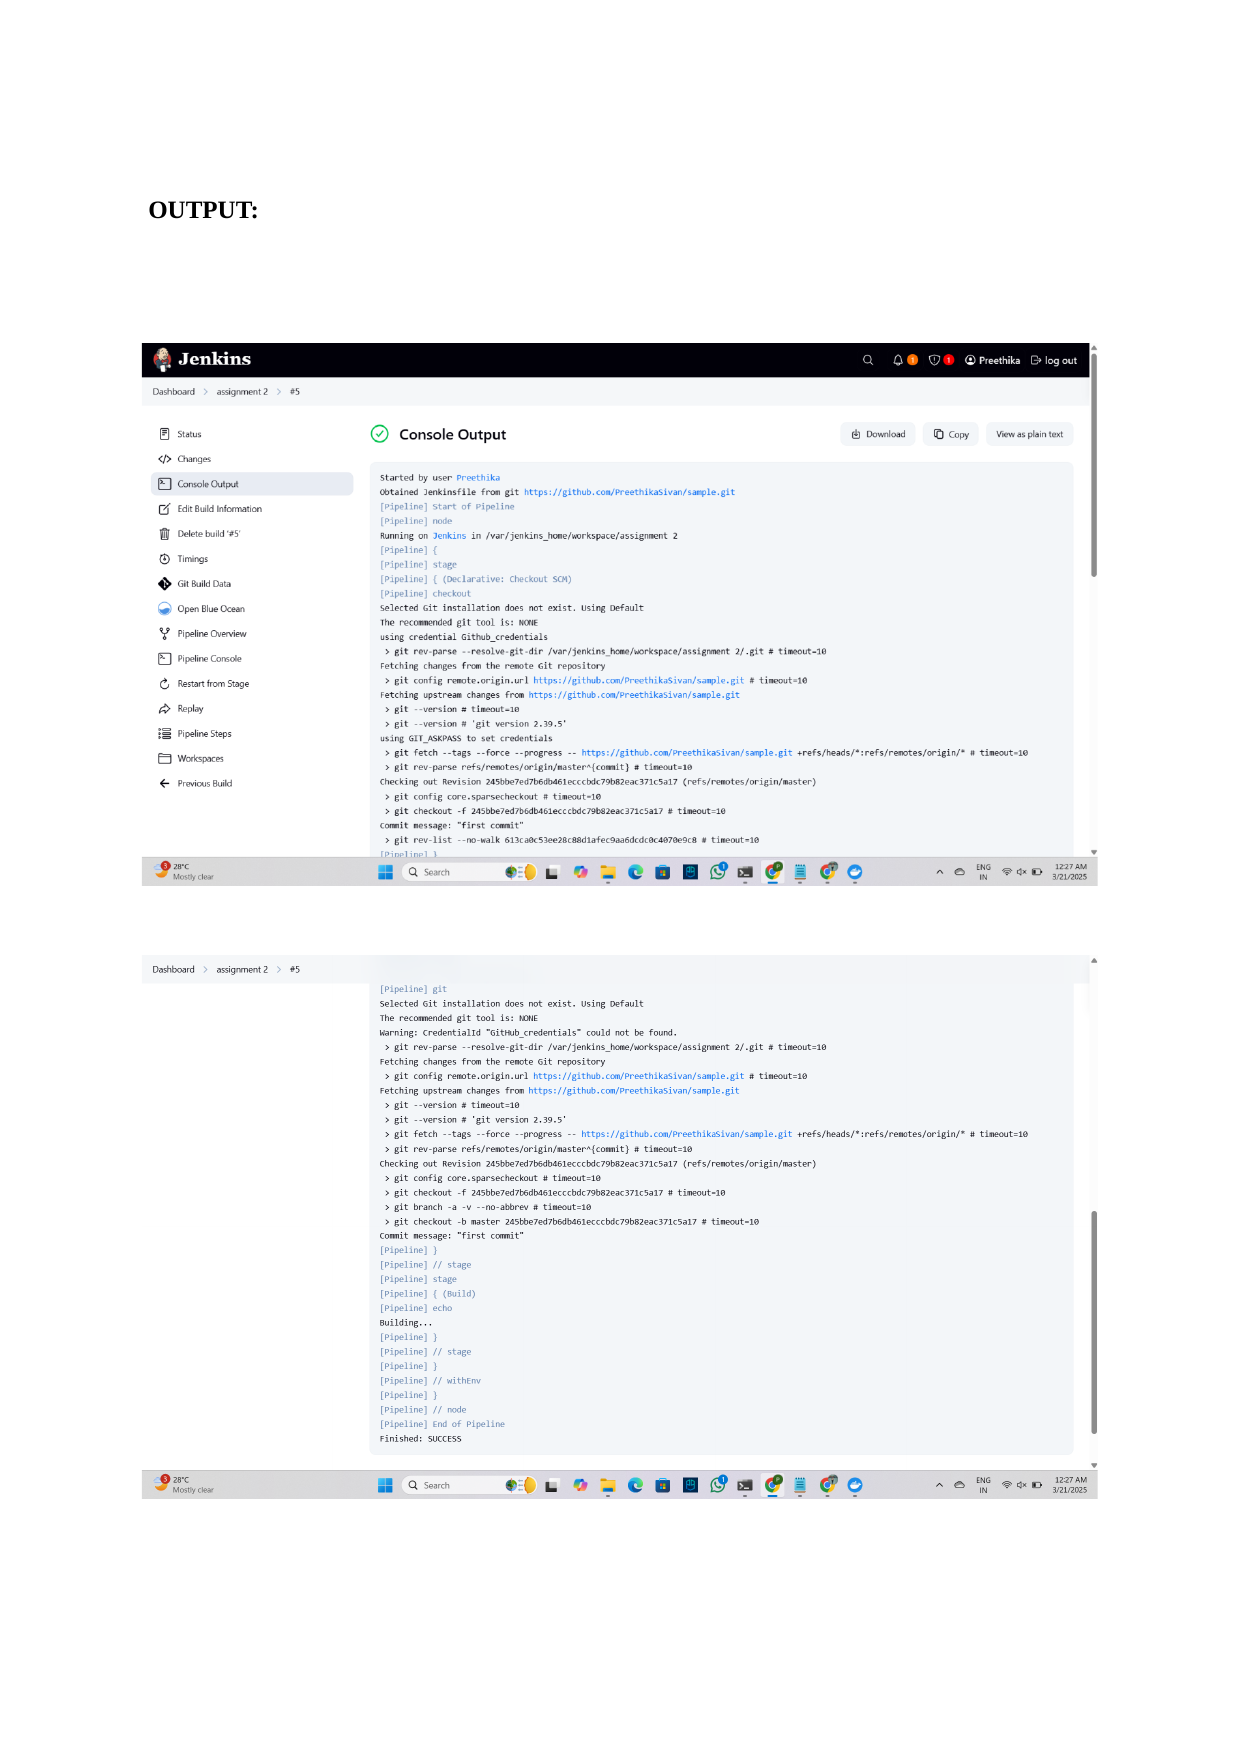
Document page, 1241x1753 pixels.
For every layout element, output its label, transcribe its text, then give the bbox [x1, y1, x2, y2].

picture [141, 343, 1098, 886]
picture [141, 955, 1098, 1499]
text OUTPUT: [142, 195, 1098, 224]
